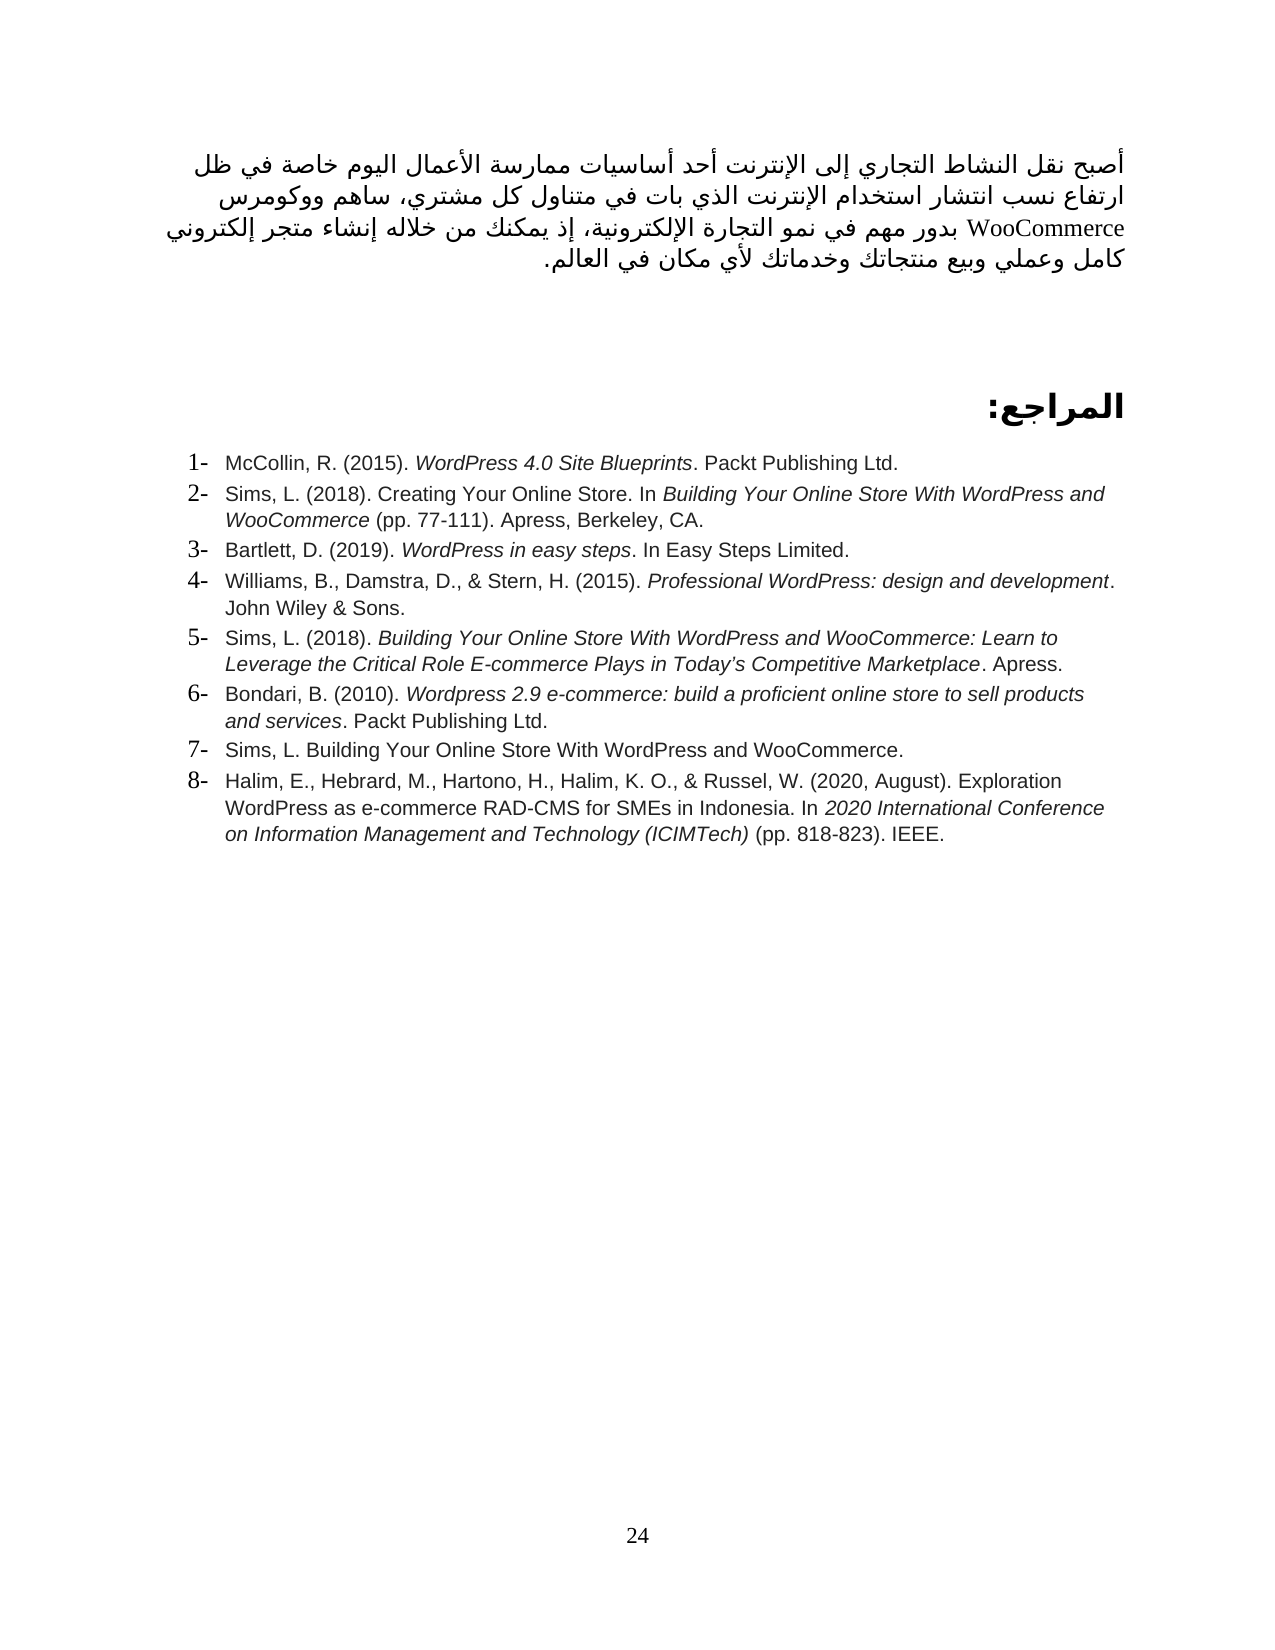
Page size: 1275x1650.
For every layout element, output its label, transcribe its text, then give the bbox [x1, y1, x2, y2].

list Bondari, B. (2010). Wordpress 2.9 e-commerce: build a proficient online store to sell products and services. Packt Publishing Ltd. [187, 678, 1125, 733]
list McCollin, R. (2015). WordPress 4.0 Site Blueprints. Packt Publishing Ltd. [187, 447, 1125, 475]
list Sims, L. (2018). Creating Your Online Store. In Building Your Online Store With WordPress and WooCommerce (pp. 77-111). Apress, Berkeley, CA. [187, 478, 1125, 532]
list Halim, E., Hebrard, M., Hartono, H., Halim, K. O., & Russel, W. (2020, August). Exploration WordPress as e-commerce RAD-CMS for SMEs in Indonesia. In 2020 International Conference on Information Management and Technology (ICIMTech) (pp. 818-823). IEEE. [187, 766, 1125, 846]
list Sims, L. (2018). Building Your Online Store With WordPress and WooCommerce: Learn to Leverage the Critical Role E-commerce Plays in Today’s Competitive Marketplace. Apress. [187, 622, 1125, 676]
list Williams, B., Damstra, D., & Stern, H. (2015). Professional WordPress: design and development. John Wiley & Sons. [187, 565, 1125, 620]
list Bartlett, D. (2019). WordPress in easy steps. In Easy Steps Limited. [187, 534, 1125, 563]
list Sims, L. Building Your Online Store With WordPress and WooCommerce. [187, 734, 1125, 763]
text أصبح نقل النشاط التجاري إلى الإنترنت أحد أساسيات ممارسة الأعمال اليوم خاصة في ظل ارتفاع نسب انتشار استخدام الإنترنت الذي بات في متناول كل مشتري، ساهم ووكومرس WooCommerce بدور مهم في نمو التجارة الإلكترونية، إذ يمكنك من خلاله إنشاء متجر إلكتروني كامل وعملي وبيع منتجاتك وخدماتك لأي مكان في العالم. [150, 150, 1125, 274]
text المراجع: [150, 388, 1125, 427]
